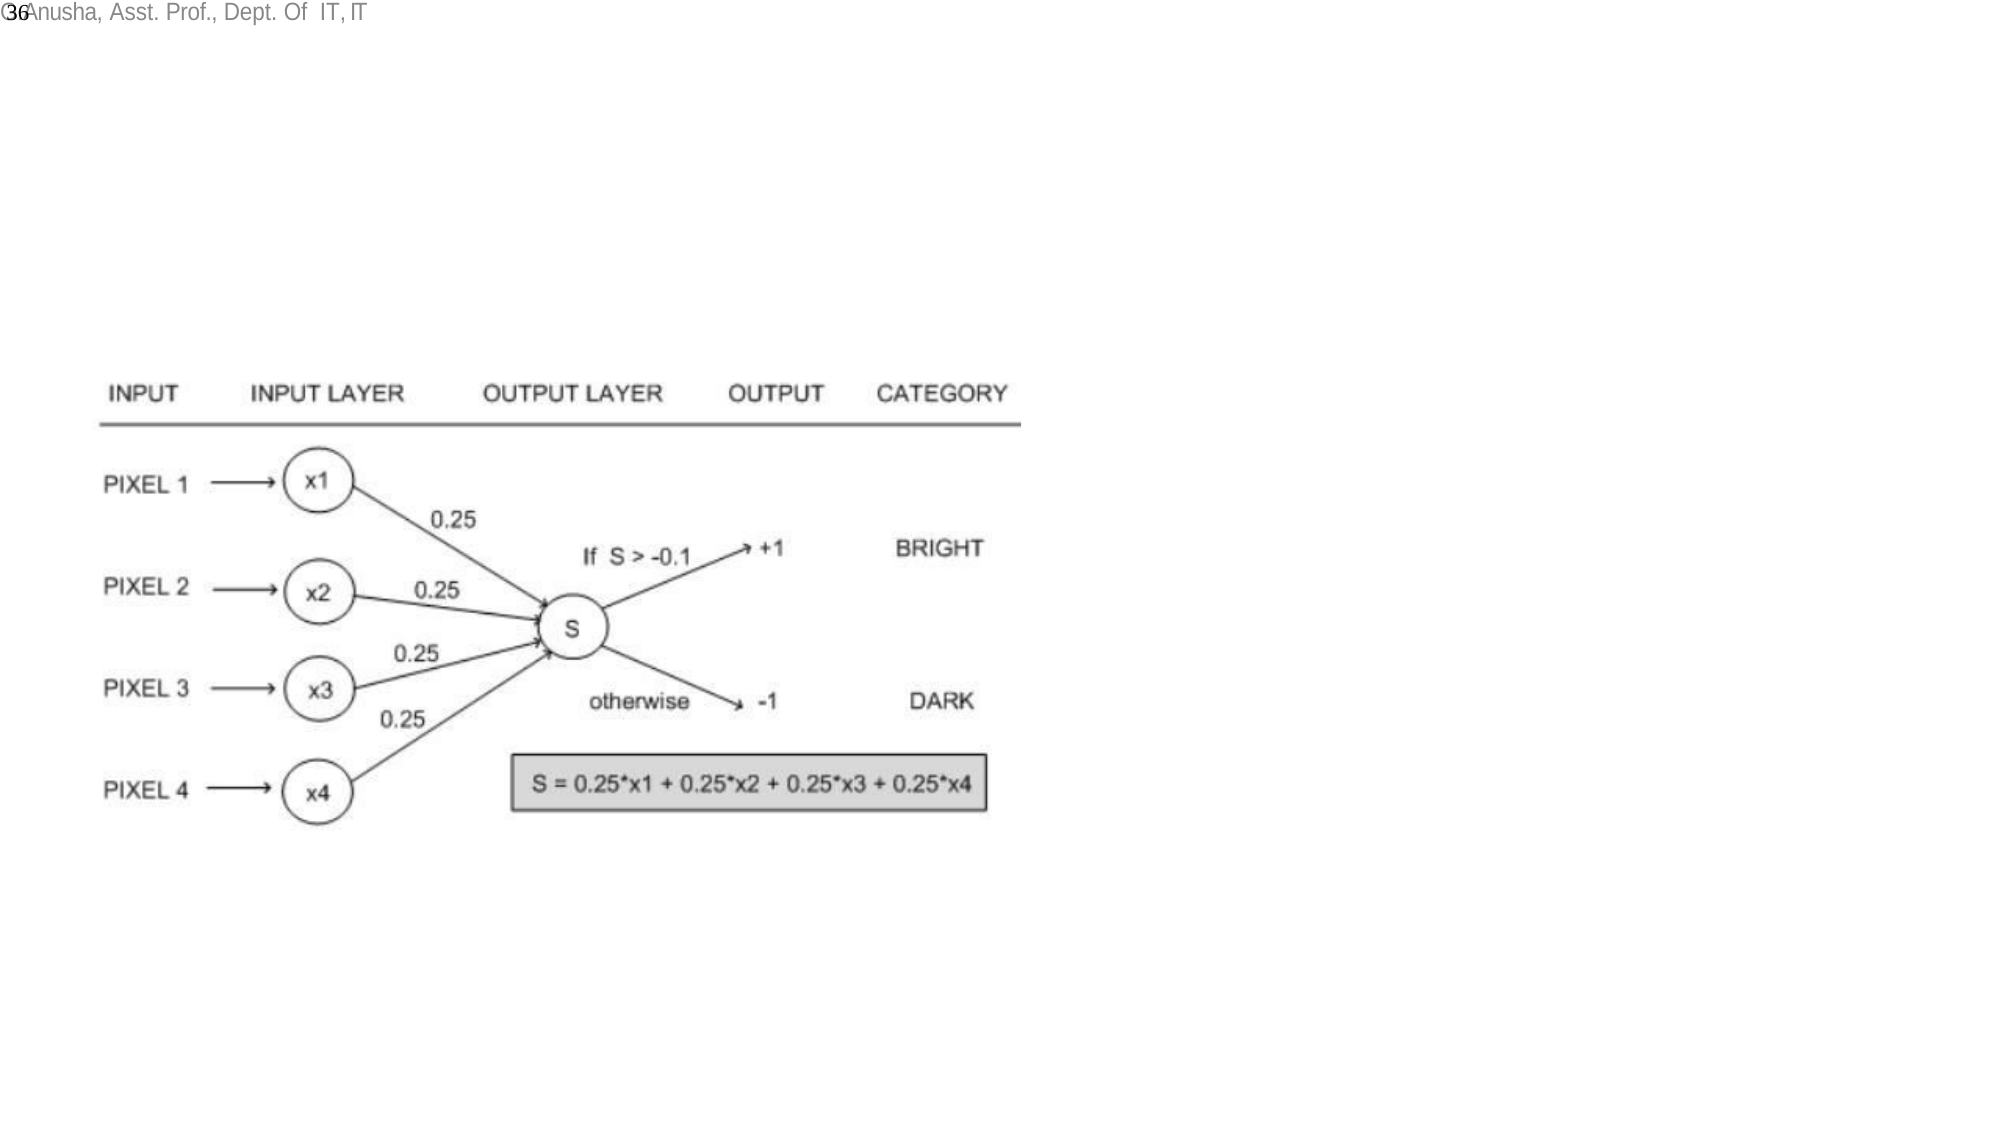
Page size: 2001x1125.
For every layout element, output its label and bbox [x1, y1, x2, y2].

picture [91, 382, 1022, 831]
